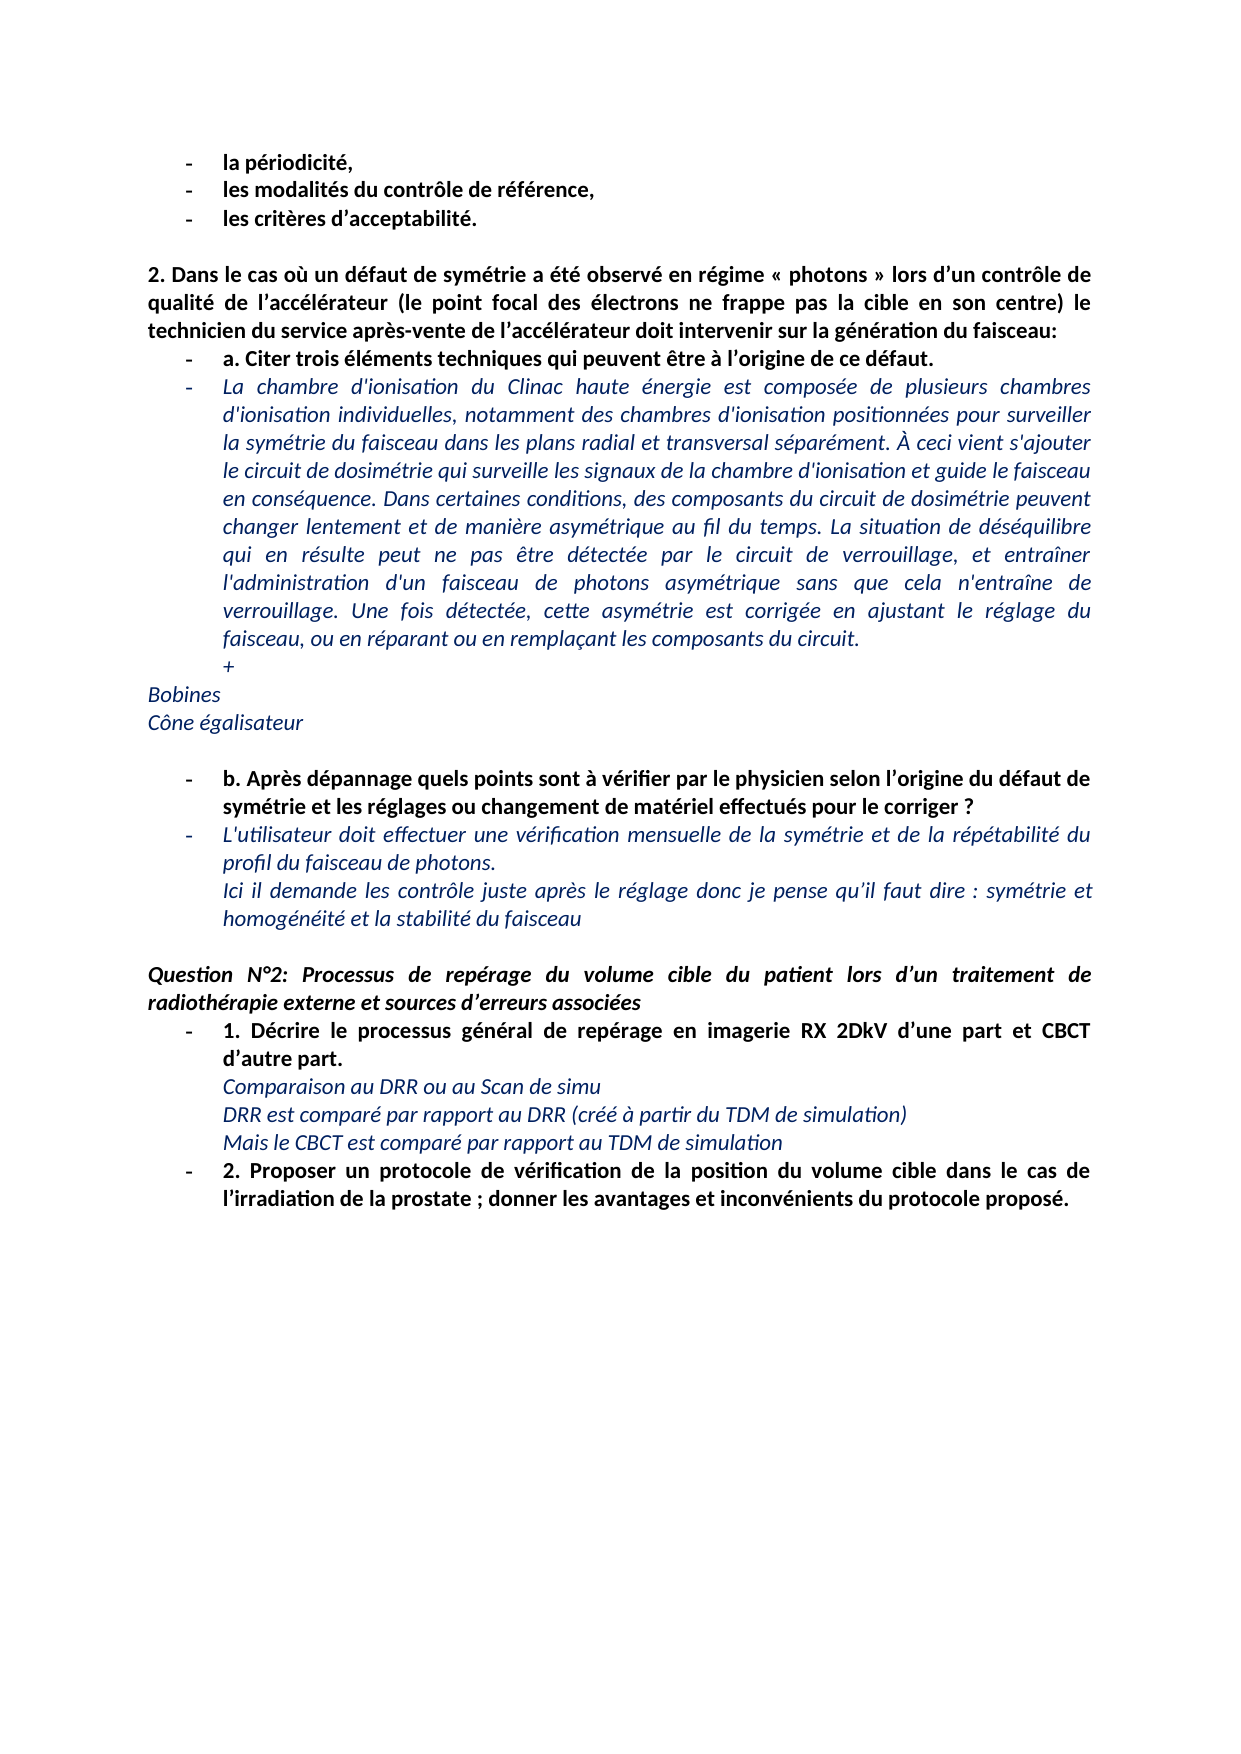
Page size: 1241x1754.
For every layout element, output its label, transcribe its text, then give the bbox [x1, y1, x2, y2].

text Comparaison au DRR ou au Scan de simu [223, 1072, 1093, 1100]
list a. Citer trois éléments techniques qui peuvent être à l’origine de ce défaut. [185, 344, 1093, 372]
list les critères d’acceptabilité. [185, 204, 1093, 232]
list la périodicité, [185, 148, 1093, 176]
list 2. Proposer un protocole de vérification de la position du volume cible dans le cas de l’irradiation de la prostate ; donner les avantages et inconvénients du protocole proposé. [185, 1156, 1093, 1212]
text 2. Dans le cas où un défaut de symétrie a été observé en régime « photons » lors d’un contrôle de qualité de l’accélérateur (le point focal des électrons ne frappe pas la cible en son centre) le technicien du service après-vente de l’accélérateur doit intervenir sur la génération du faisceau: [148, 260, 1093, 344]
list b. Après dépannage quels points sont à vérifier par le physicien selon l’origine du défaut de symétrie et les réglages ou changement de matériel effectués pour le corriger ? [185, 764, 1093, 820]
list les modalités du contrôle de référence, [185, 176, 1093, 204]
text DRR est comparé par rapport au DRR (créé à partir du TDM de simulation) [223, 1100, 1093, 1128]
text Mais le CBCT est comparé par rapport au TDM de simulation [223, 1128, 1093, 1156]
list La chambre d'ionisation du Clinac haute énergie est composée de plusieurs chambres d'ionisation individuelles, notamment des chambres d'ionisation positionnées pour surveiller la symétrie du faisceau dans les plans radial et transversal séparément. À ceci vient s'ajouter le circuit de dosimétrie qui surveille les signaux de la chambre d'ionisation et guide le faisceau en conséquence. Dans certaines conditions, des composants du circuit de dosimétrie peuvent changer lentement et de manière asymétrique au fil du temps. La situation de déséquilibre qui en résulte peut ne pas être détectée par le circuit de verrouillage, et entraîner l'administration d'un faisceau de photons asymétrique sans que cela n'entraîne de verrouillage. Une fois détectée, cette asymétrie est corrigée en ajustant le réglage du faisceau, ou en réparant ou en remplaçant les composants du circuit. [185, 372, 1093, 652]
list 1. Décrire le processus général de repérage en imagerie RX 2DkV d’une part et CBCT d’autre part. [185, 1016, 1093, 1072]
text + [223, 652, 1093, 680]
text Question N°2: Processus de repérage du volume cible du patient lors d’un traitement de radiothérapie externe et sources d’erreurs associées [148, 960, 1093, 1016]
text Ici il demande les contrôle juste après le réglage donc je pense qu’il faut dire : symétrie et homogénéité et la stabilité du faisceau [223, 876, 1093, 932]
text Cône égalisateur [148, 708, 1093, 736]
list L'utilisateur doit effectuer une vérification mensuelle de la symétrie et de la répétabilité du profil du faisceau de photons. [185, 820, 1093, 876]
text Bobines [148, 680, 1093, 708]
